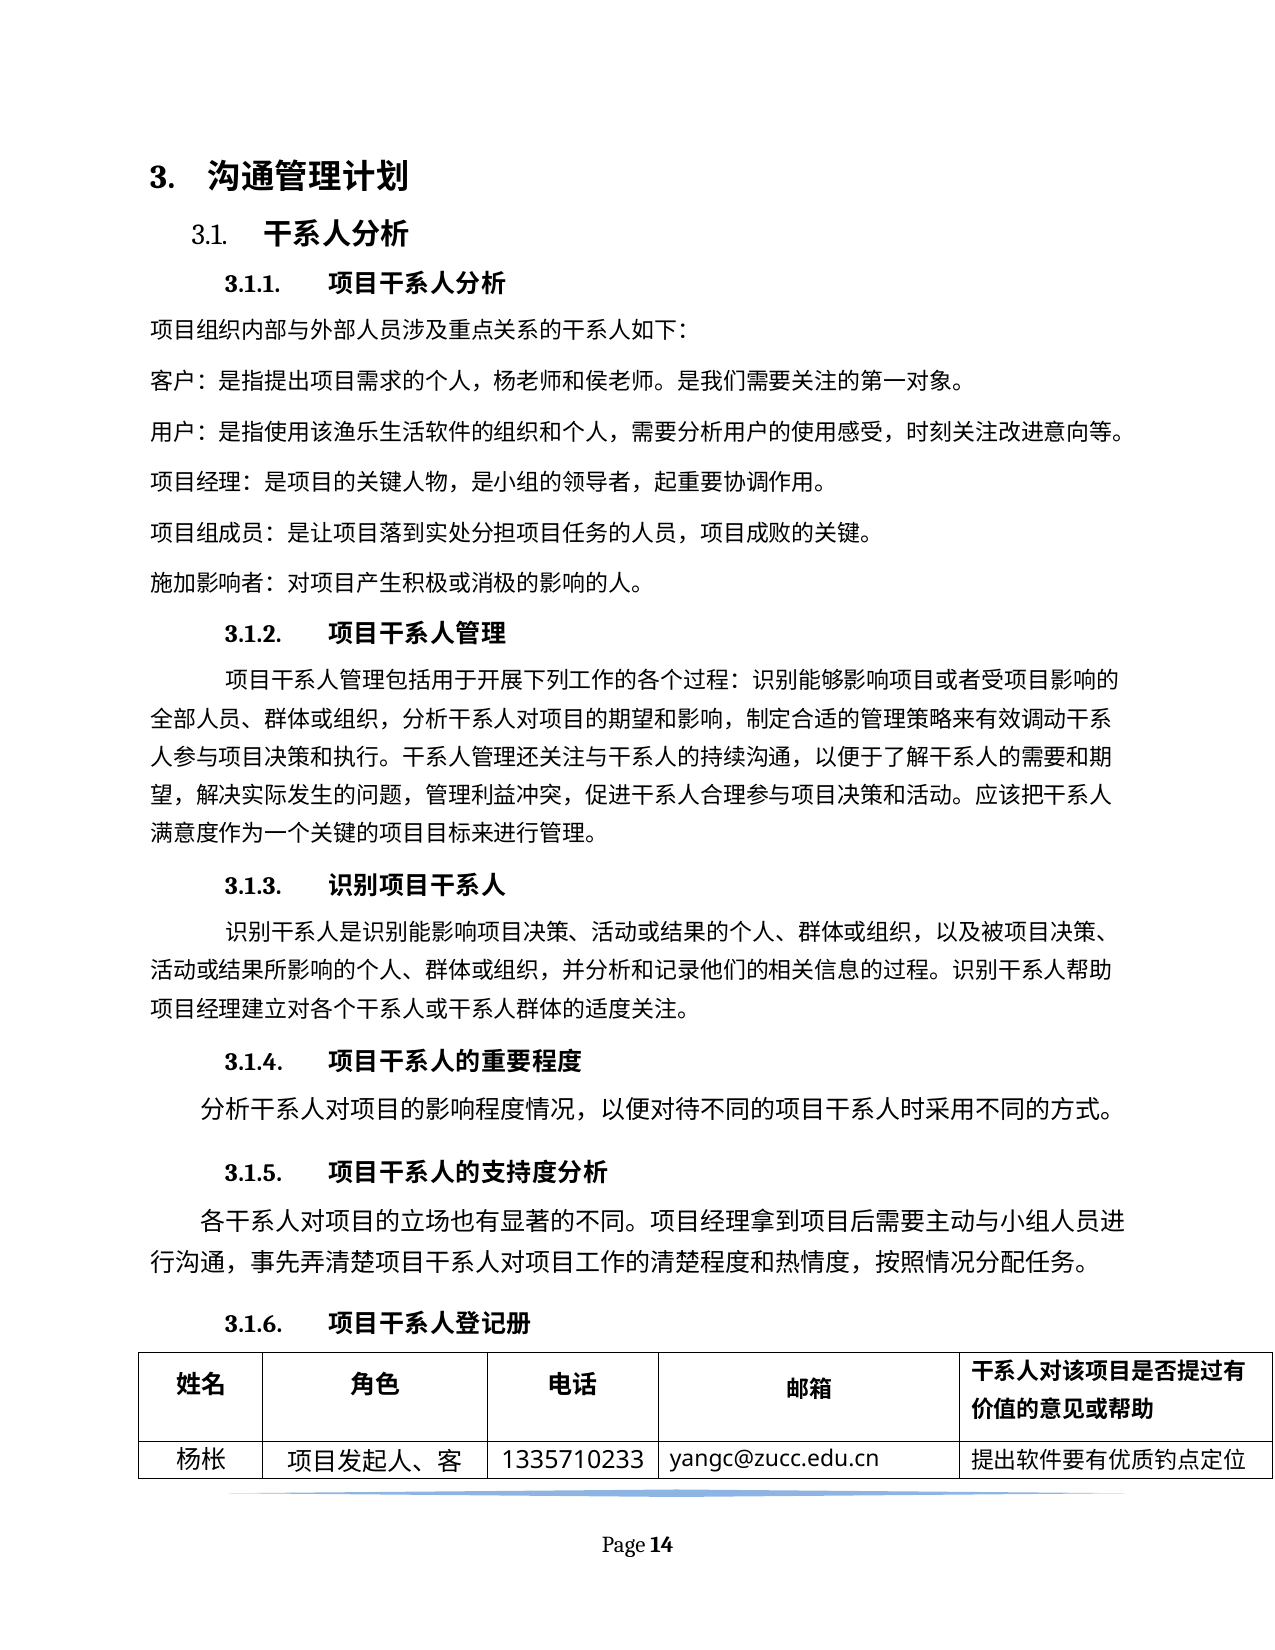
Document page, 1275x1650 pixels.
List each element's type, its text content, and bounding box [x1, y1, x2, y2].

table_header 邮箱 [659, 1353, 959, 1441]
subtitle 项目干系人的重要程度 [225, 1041, 1125, 1077]
text 项目经理：是项目的关键人物，是小组的领导者，起重要协调作用。 [150, 464, 1125, 497]
subtitle 项目干系人分析 [225, 266, 1125, 299]
table_cell 13357102333 [488, 1442, 658, 1478]
table_header 角色 [263, 1353, 487, 1441]
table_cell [960, 1442, 1272, 1478]
subtitle 项目干系人登记册 [225, 1305, 1125, 1339]
text 项目干系人管理包括用于开展下列工作的各个过程：识别能够影响项目或者受项目影响的全部人员、群体或组织，分析干系人对项目的期望和影响，制定合适的管理策略来有效调动干系人参与项目决策和执行。干系人管理还关注与干系人的持续沟通，以便于了解干系人的需要和期望，解决实际发生的问题，管理利益冲突，促进干系人合理参与项目决策和活动。应该把干系人满意度作为一个关键的项目目标来进行管理。 [150, 662, 1125, 848]
subtitle 干系人分析 [191, 211, 1125, 253]
subtitle 项目干系人管理 [225, 616, 1125, 650]
text 用户：是指使用该渔乐生活软件的组织和个人，需要分析用户的使用感受，时刻关注改进意向等。 [150, 413, 1125, 447]
table_header 姓名 [139, 1353, 262, 1441]
table_cell 杨枨 [139, 1442, 262, 1478]
text 客户：是指提出项目需求的个人，杨老师和侯老师。是我们需要关注的第一对象。 [150, 363, 1125, 396]
subtitle 项目干系人的支持度分析 [225, 1152, 1125, 1189]
table_cell 项目发起人、客户、渔友用户代表 [263, 1442, 487, 1478]
text 施加影响者：对项目产生积极或消极的影响的人。 [150, 565, 1125, 598]
table_header 电话 [488, 1353, 658, 1441]
subtitle 沟通管理计划 [150, 150, 1125, 198]
table_header 干系人对该项目是否提过有价值的意见或帮助 [960, 1353, 1272, 1441]
subtitle 识别项目干系人 [225, 866, 1125, 902]
text 识别干系人是识别能影响项目决策、活动或结果的个人、群体或组织，以及被项目决策、活动或结果所影响的个人、群体或组织，并分析和记录他们的相关信息的过程。识别干系人帮助项目经理建立对各个干系人或干系人群体的适度关注。 [150, 914, 1125, 1024]
table_cell yangc@zucc.edu.cn [659, 1442, 959, 1478]
text 项目组织内部与外部人员涉及重点关系的干系人如下： [150, 312, 1125, 345]
text 各干系人对项目的立场也有显著的不同。项目经理拿到项目后需要主动与小组人员进行沟通，事先弄清楚项目干系人对项目工作的清楚程度和热情度，按照情况分配任务。 [150, 1201, 1125, 1279]
text 分析干系人对项目的影响程度情况，以便对待不同的项目干系人时采用不同的方式。 [150, 1090, 1125, 1126]
text 项目组成员：是让项目落到实处分担项目任务的人员，项目成败的关键。 [150, 514, 1125, 548]
